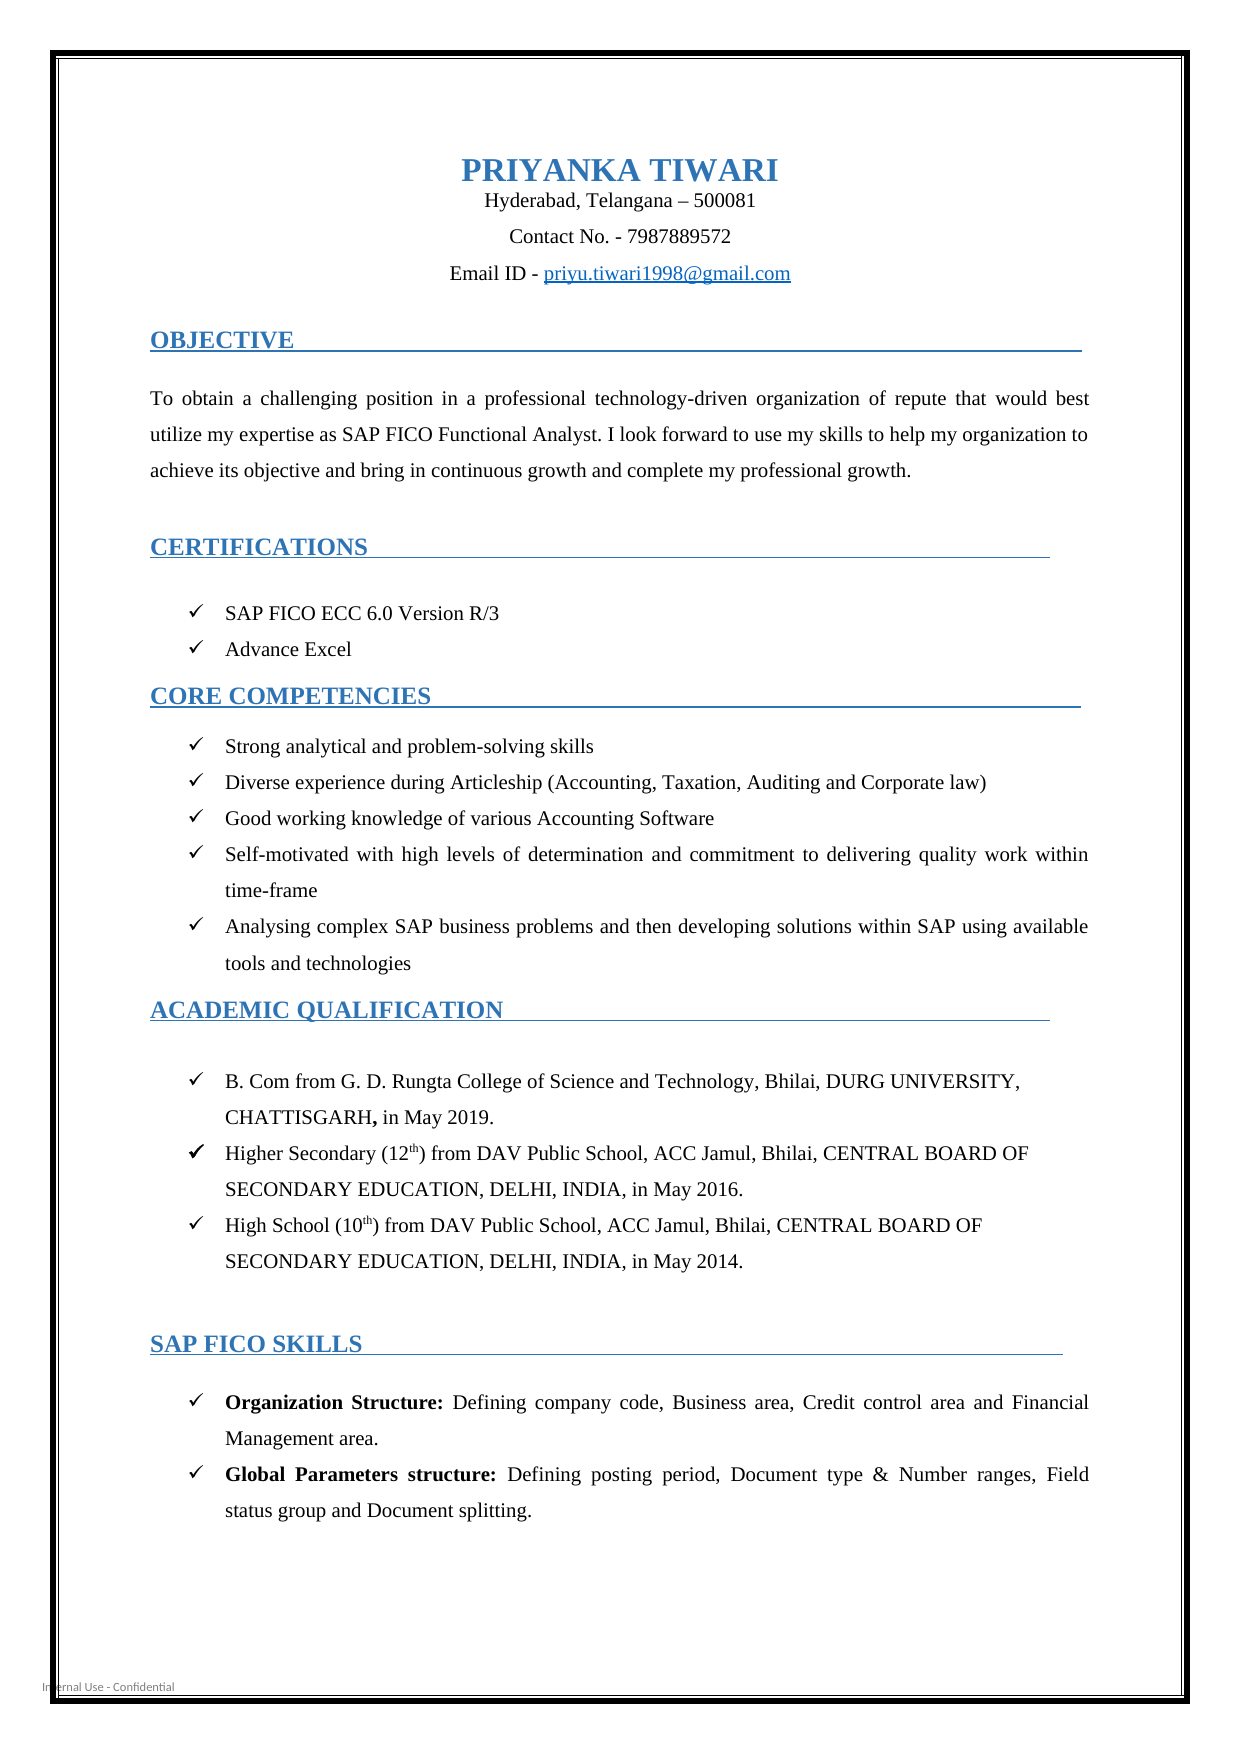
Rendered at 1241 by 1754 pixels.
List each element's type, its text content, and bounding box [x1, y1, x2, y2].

list Organization Structure: Defining company code, Business area, Credit control area and Financial Management area. [187, 1390, 1090, 1450]
text Contact No. - 7987889572 [150, 224, 1090, 248]
list Higher Secondary (12th) from DAV Public School, ACC Jamul, Bhilai, CENTRAL BOARD OF SECONDARY EDUCATION, DELHI, INDIA, in May 2016. [187, 1141, 1059, 1201]
list Good working knowledge of various Accounting Software [187, 806, 1090, 830]
list Analysing complex SAP business problems and then developing solutions within SAP using available tools and technologies [187, 914, 1090, 974]
list Global Parameters structure: Defining posting period, Document type & Number ranges, Field status group and Document splitting. [187, 1462, 1090, 1522]
text Hyderabad, Telangana – 500081 [150, 188, 1090, 212]
text CORE COMPETENCIES . [150, 681, 1090, 710]
text Email ID - priyu.tiwari1998@gmail.com [150, 260, 1090, 284]
text OBJECTIVE . [150, 325, 1090, 354]
list B. Com from G. D. Rungta College of Science and Technology, Bhilai, DURG UNIVERSITY, CHATTISGARH, in May 2019. [187, 1069, 1090, 1129]
list Self-motivated with high levels of determination and commitment to delivering quality work within time-frame [187, 842, 1090, 902]
list High School (10th) from DAV Public School, ACC Jamul, Bhilai, CENTRAL BOARD OF SECONDARY EDUCATION, DELHI, INDIA, in May 2014. [187, 1213, 1090, 1273]
text To obtain a challenging position in a professional technology-driven organization of repute that would best utilize my expertise as SAP FICO Functional Analyst. I look forward to use my skills to help my organization to achieve its objective and bring in continuous growth and complete my professional growth. [150, 386, 1090, 482]
list Diverse experience during Articleship (Accounting, Taxation, Auditing and Corporate law) [187, 770, 1090, 794]
list Strong analytical and problem-solving skills [187, 734, 1090, 758]
list Advance Excel [187, 637, 1090, 661]
text ACADEMIC QUALIFICATION [150, 995, 1090, 1024]
text SAP FICO SKILLS . [150, 1329, 1090, 1357]
text CERTIFICATIONS [150, 532, 1090, 560]
text PRIYANKA TIWARI [150, 150, 1090, 188]
list SAP FICO ECC 6.0 Version R/3 [187, 601, 1090, 625]
